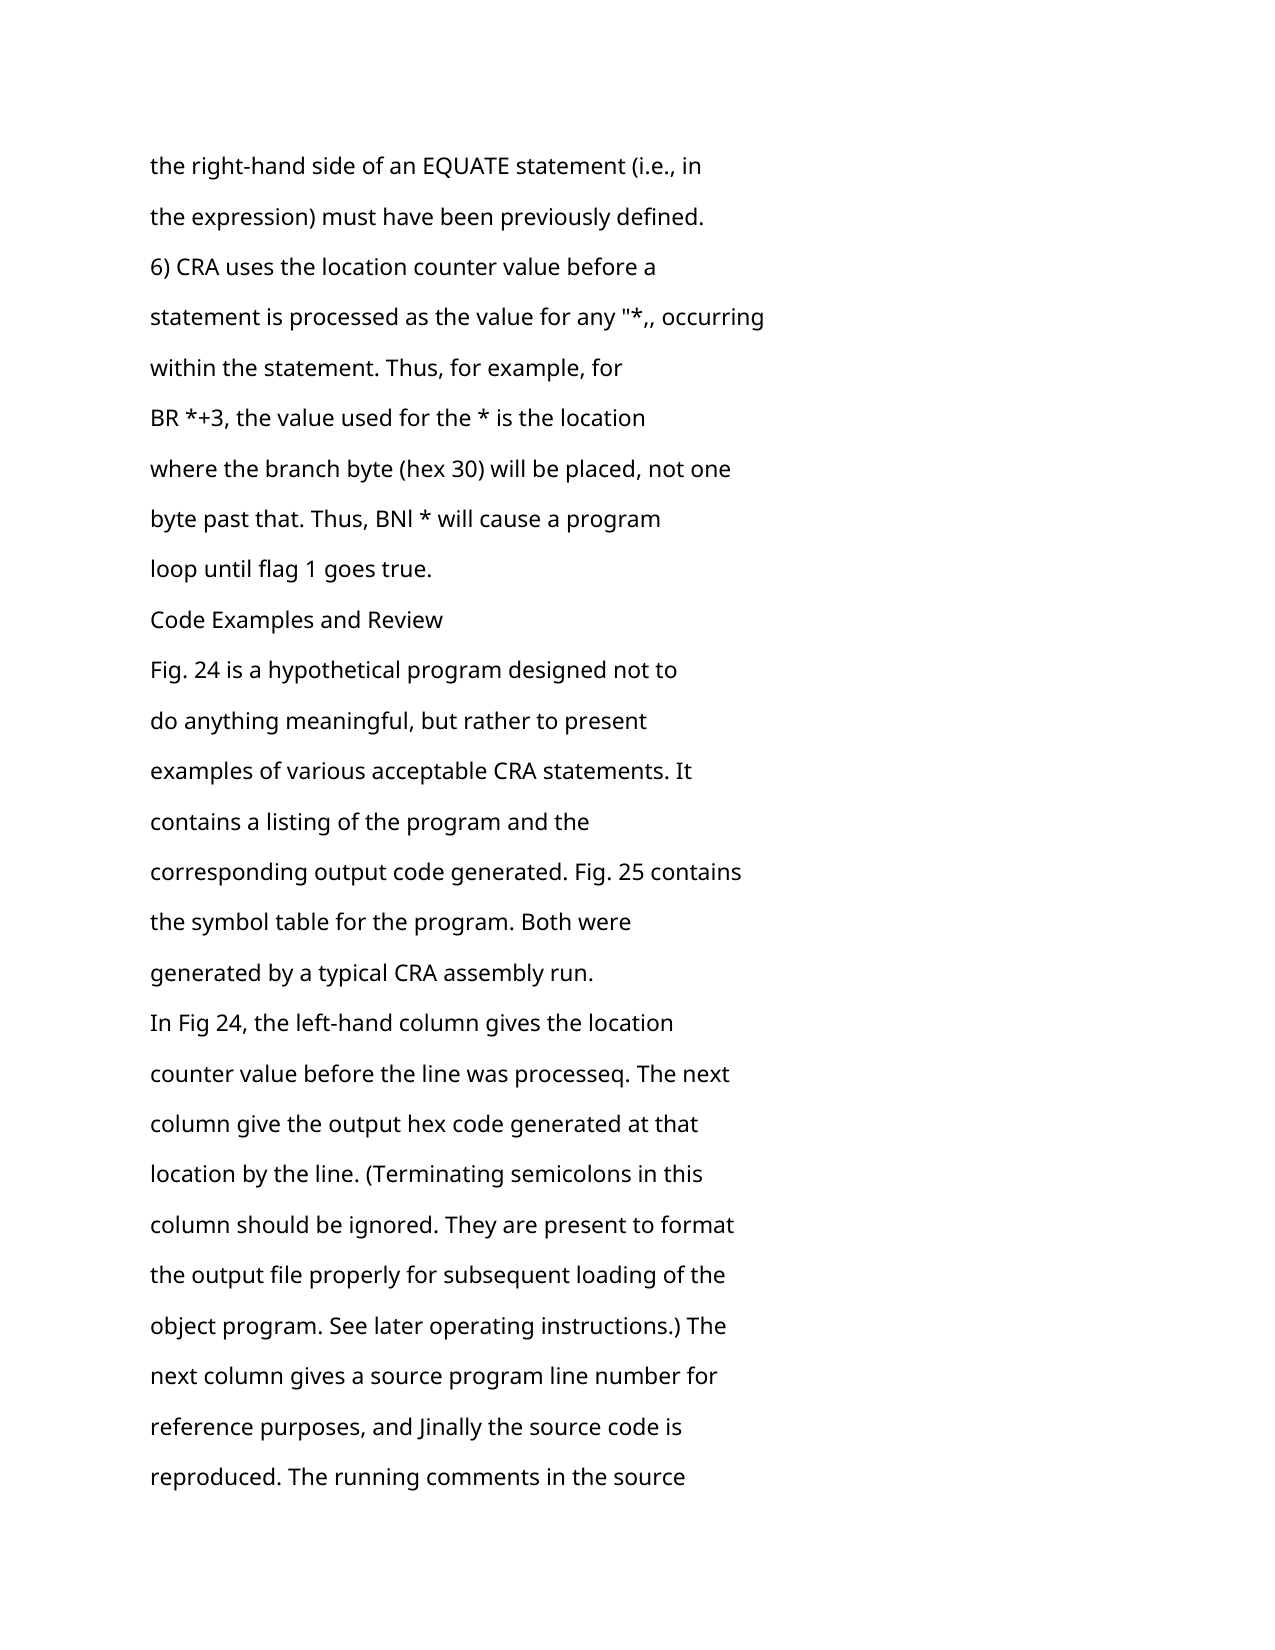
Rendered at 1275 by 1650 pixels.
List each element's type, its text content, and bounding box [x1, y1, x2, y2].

text column give the output hex code generated at that [150, 1108, 1125, 1139]
text the right-hand side of an EQUATE statement (i.e., in [150, 150, 1125, 181]
text contains a listing of the program and the [150, 805, 1125, 837]
text loop until flag 1 goes true. [150, 553, 1125, 584]
text do anything meaningful, but rather to present [150, 704, 1125, 736]
text corresponding output code generated. Fig. 25 contains [150, 856, 1125, 887]
text the expression) must have been previously defined. [150, 200, 1125, 232]
text In Fig 24, the left-hand column gives the location [150, 1007, 1125, 1038]
text Code Examples and Review [150, 604, 1125, 635]
text byte past that. Thus, BNl * will cause a program [150, 503, 1125, 534]
text where the branch byte (hex 30) will be placed, not one [150, 452, 1125, 484]
text the symbol table for the program. Both were [150, 906, 1125, 937]
text BR *+3, the value used for the * is the location [150, 402, 1125, 433]
text next column gives a source program line number for [150, 1360, 1125, 1391]
text the output file properly for subsequent loading of the [150, 1259, 1125, 1290]
text generated by a typical CRA assembly run. [150, 957, 1125, 988]
text counter value before the line was processeq. The next [150, 1057, 1125, 1089]
text examples of various acceptable CRA statements. It [150, 755, 1125, 786]
text location by the line. (Terminating semicolons in this [150, 1158, 1125, 1189]
text statement is processed as the value for any "*,, occurring [150, 301, 1125, 332]
text reproduced. The running comments in the source [150, 1461, 1125, 1492]
text column should be ignored. They are present to format [150, 1209, 1125, 1240]
text Fig. 24 is a hypothetical program designed not to [150, 654, 1125, 685]
text 6) CRA uses the location counter value before a [150, 251, 1125, 282]
text within the statement. Thus, for example, for [150, 352, 1125, 383]
text reference purposes, and Jinally the source code is [150, 1410, 1125, 1442]
text object program. See later operating instructions.) The [150, 1309, 1125, 1341]
